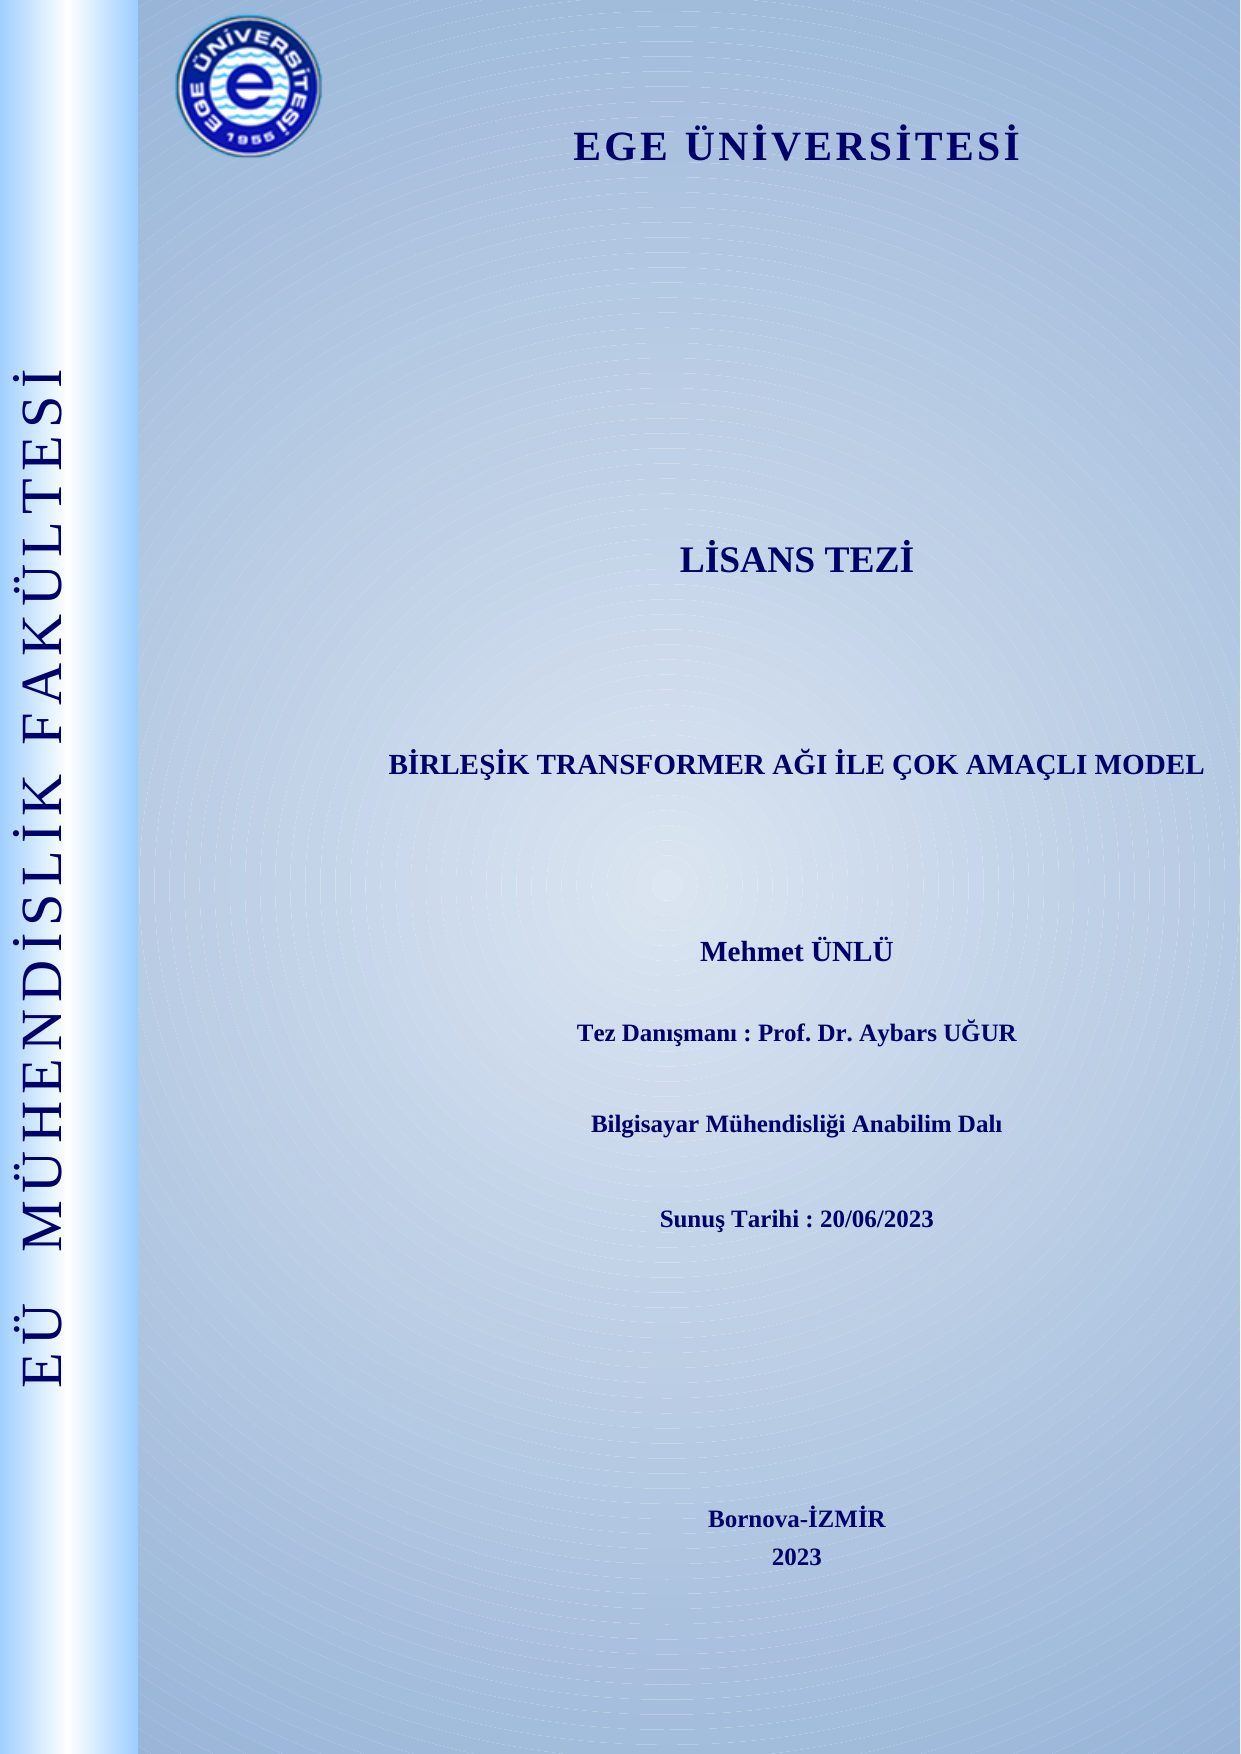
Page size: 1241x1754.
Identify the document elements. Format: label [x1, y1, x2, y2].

picture [155, 7, 349, 170]
